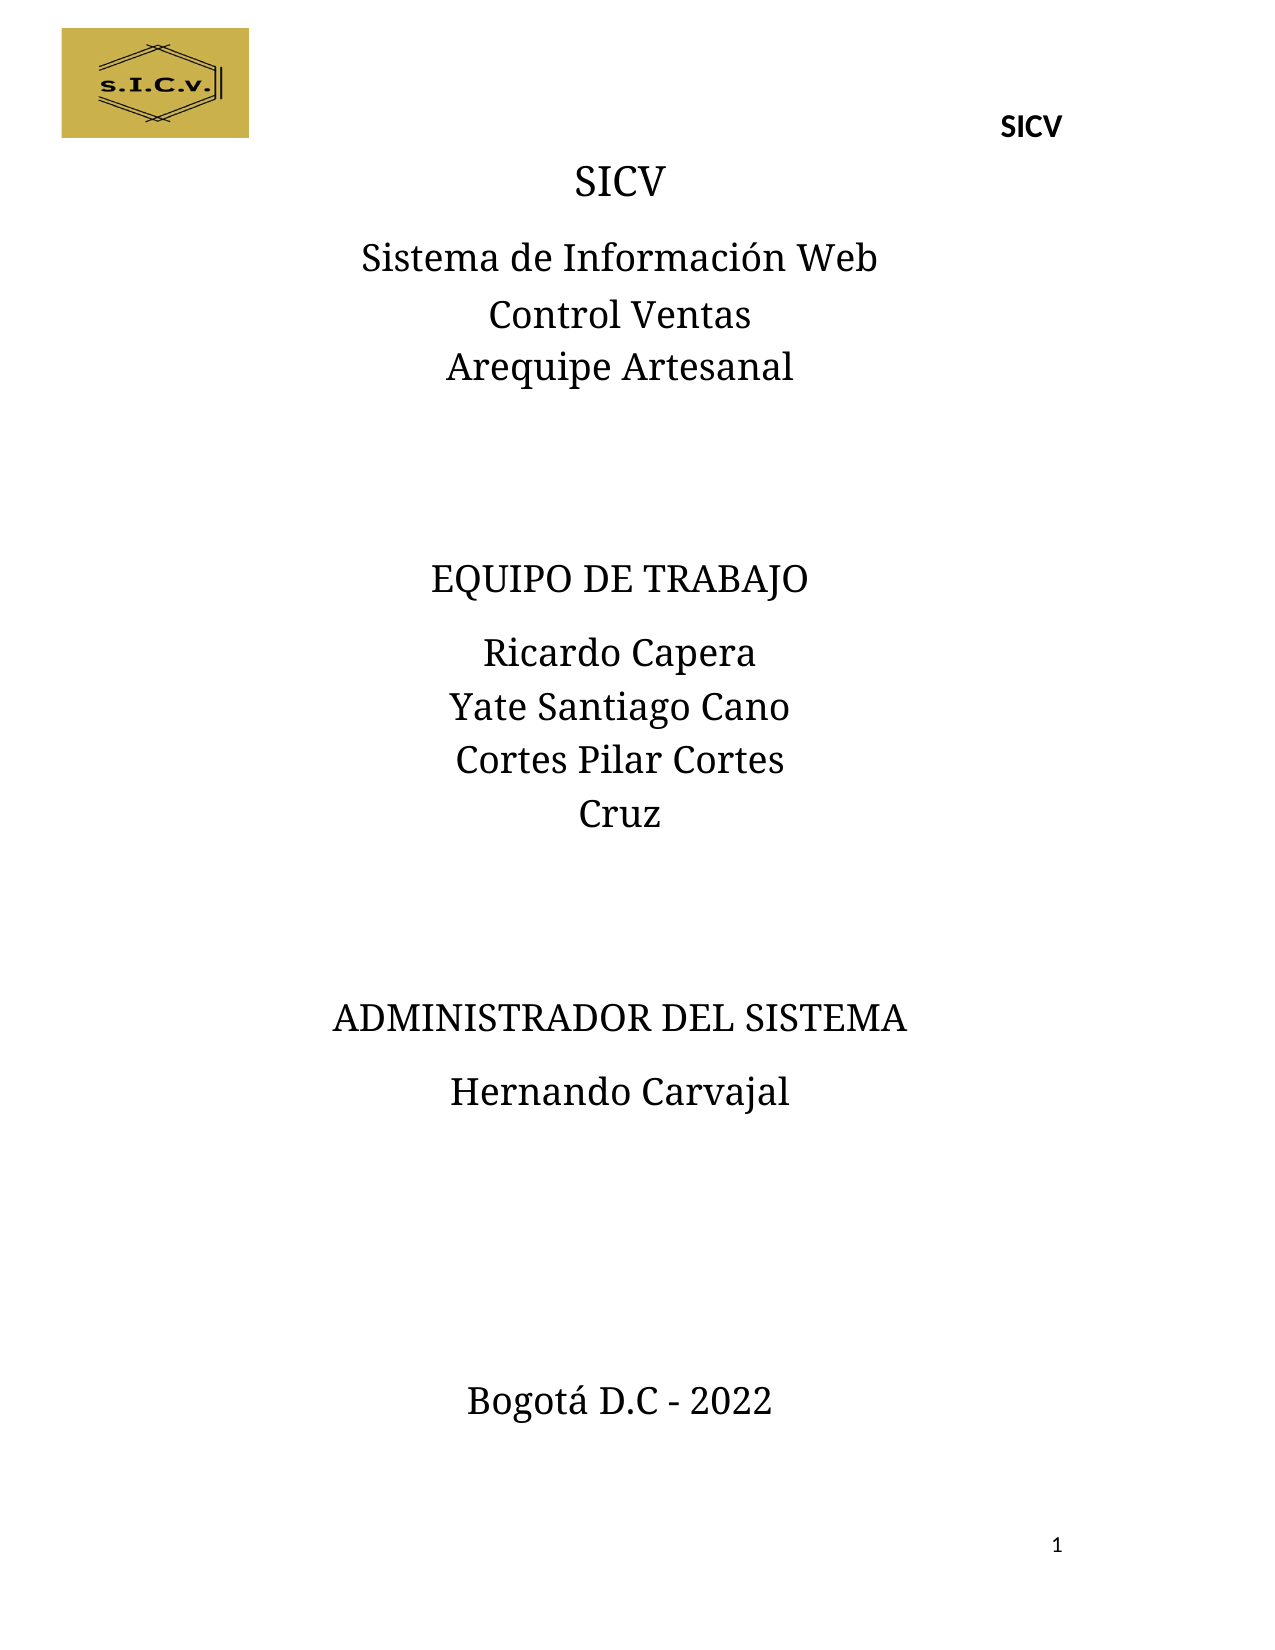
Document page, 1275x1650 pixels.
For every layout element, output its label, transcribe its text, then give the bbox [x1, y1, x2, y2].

text Bogotá D.C - 2022 [327, 1374, 913, 1425]
text Ricardo Capera Yate Santiago Cano Cortes Pilar Cortes Cruz [442, 627, 797, 838]
text Sistema de Información Web Control Ventas [327, 231, 913, 340]
title SICV [327, 151, 913, 208]
picture [61, 28, 249, 138]
text ADMINISTRADOR DEL SISTEMA [327, 992, 913, 1043]
text Arequipe Artesanal [327, 346, 913, 388]
text EQUIPO DE TRABAJO [327, 553, 913, 604]
text Hernando Carvajal [327, 1066, 913, 1117]
